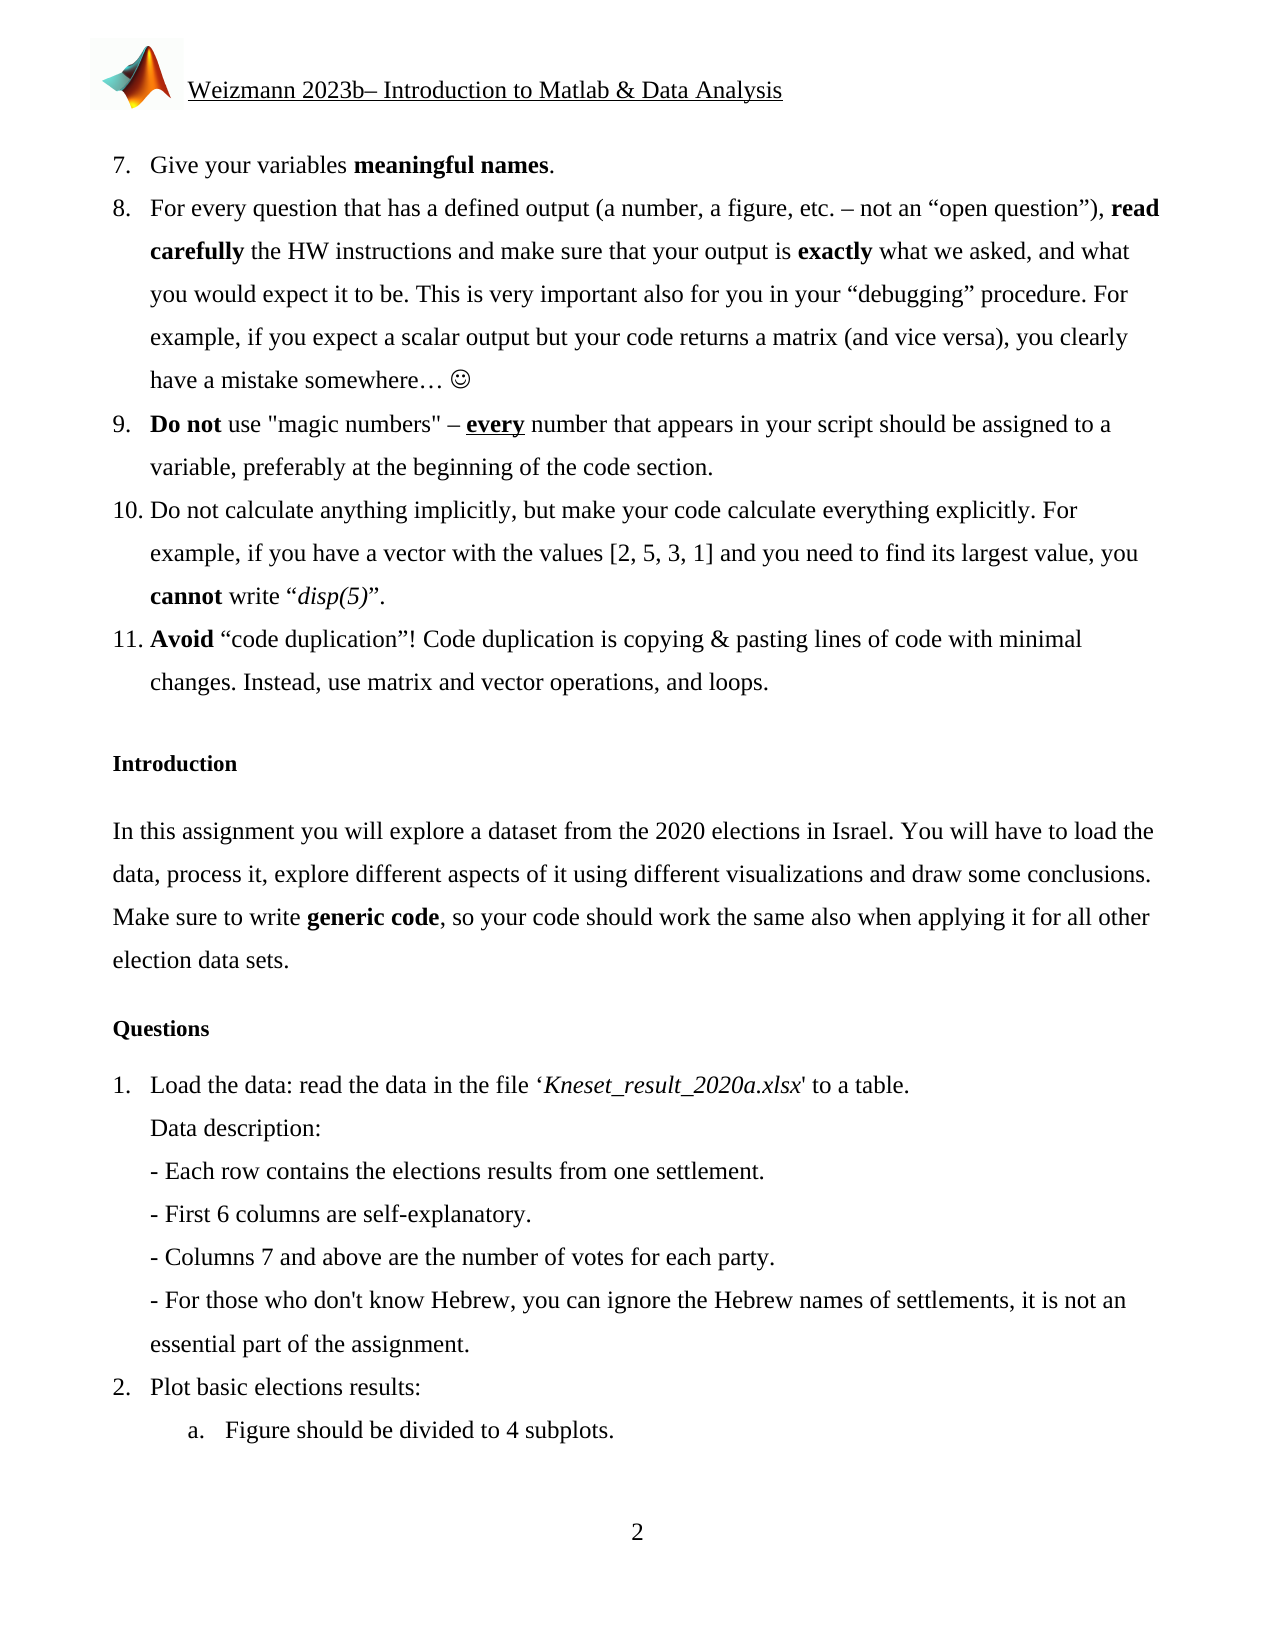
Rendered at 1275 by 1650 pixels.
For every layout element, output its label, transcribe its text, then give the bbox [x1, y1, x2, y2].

text Make sure to write generic code, so your code should work the same also when applying it for all other election data sets. [112, 902, 1162, 974]
list Plot basic elections results: [112, 1372, 1162, 1401]
list Avoid “code duplication”! Code duplication is copying & pasting lines of code with minimal changes. Instead, use matrix and vector operations, and loops. [112, 624, 1162, 696]
picture [90, 38, 184, 110]
text Introduction [112, 750, 1162, 776]
text Questions [112, 1015, 1162, 1070]
list Do not use "magic numbers" – every number that appears in your script should be assigned to a variable, preferably at the beginning of the code section. [112, 409, 1162, 481]
list Figure should be divided to 4 subplots. [187, 1415, 1162, 1444]
list Do not calculate anything implicitly, but make your code calculate everything explicitly. For example, if you have a vector with the values [2, 5, 3, 1] and you need to find its largest value, you cannot write “disp(5)”. [112, 495, 1162, 610]
list Give your variables meaningful names. [112, 150, 1162, 179]
text In this assignment you will explore a dataset from the 2020 elections in Israel. You will have to load the data, process it, explore different aspects of it using different visualizations and draw some conclusions. [112, 816, 1162, 888]
list Load the data: read the data in the file ‘Kneset_result_2020a.xlsx' to a table. Data description: - Each row contains the elections results from one settlement. - First 6 columns are self-explanatory. - Columns 7 and above are the number of votes for each party. - For those who don't know Hebrew, you can ignore the Hebrew names of settlements, it is not an essential part of the assignment. [112, 1070, 1162, 1357]
list For every question that has a defined output (a number, a figure, etc. – not an “open question”), read carefully the HW instructions and make sure that your output is exactly what we asked, and what you would expect it to be. This is very important also for you in your “debugging” procedure. For example, if you expect a scalar output but your code returns a matrix (and vice versa), you clearly have a mistake somewhere… [112, 193, 1162, 394]
